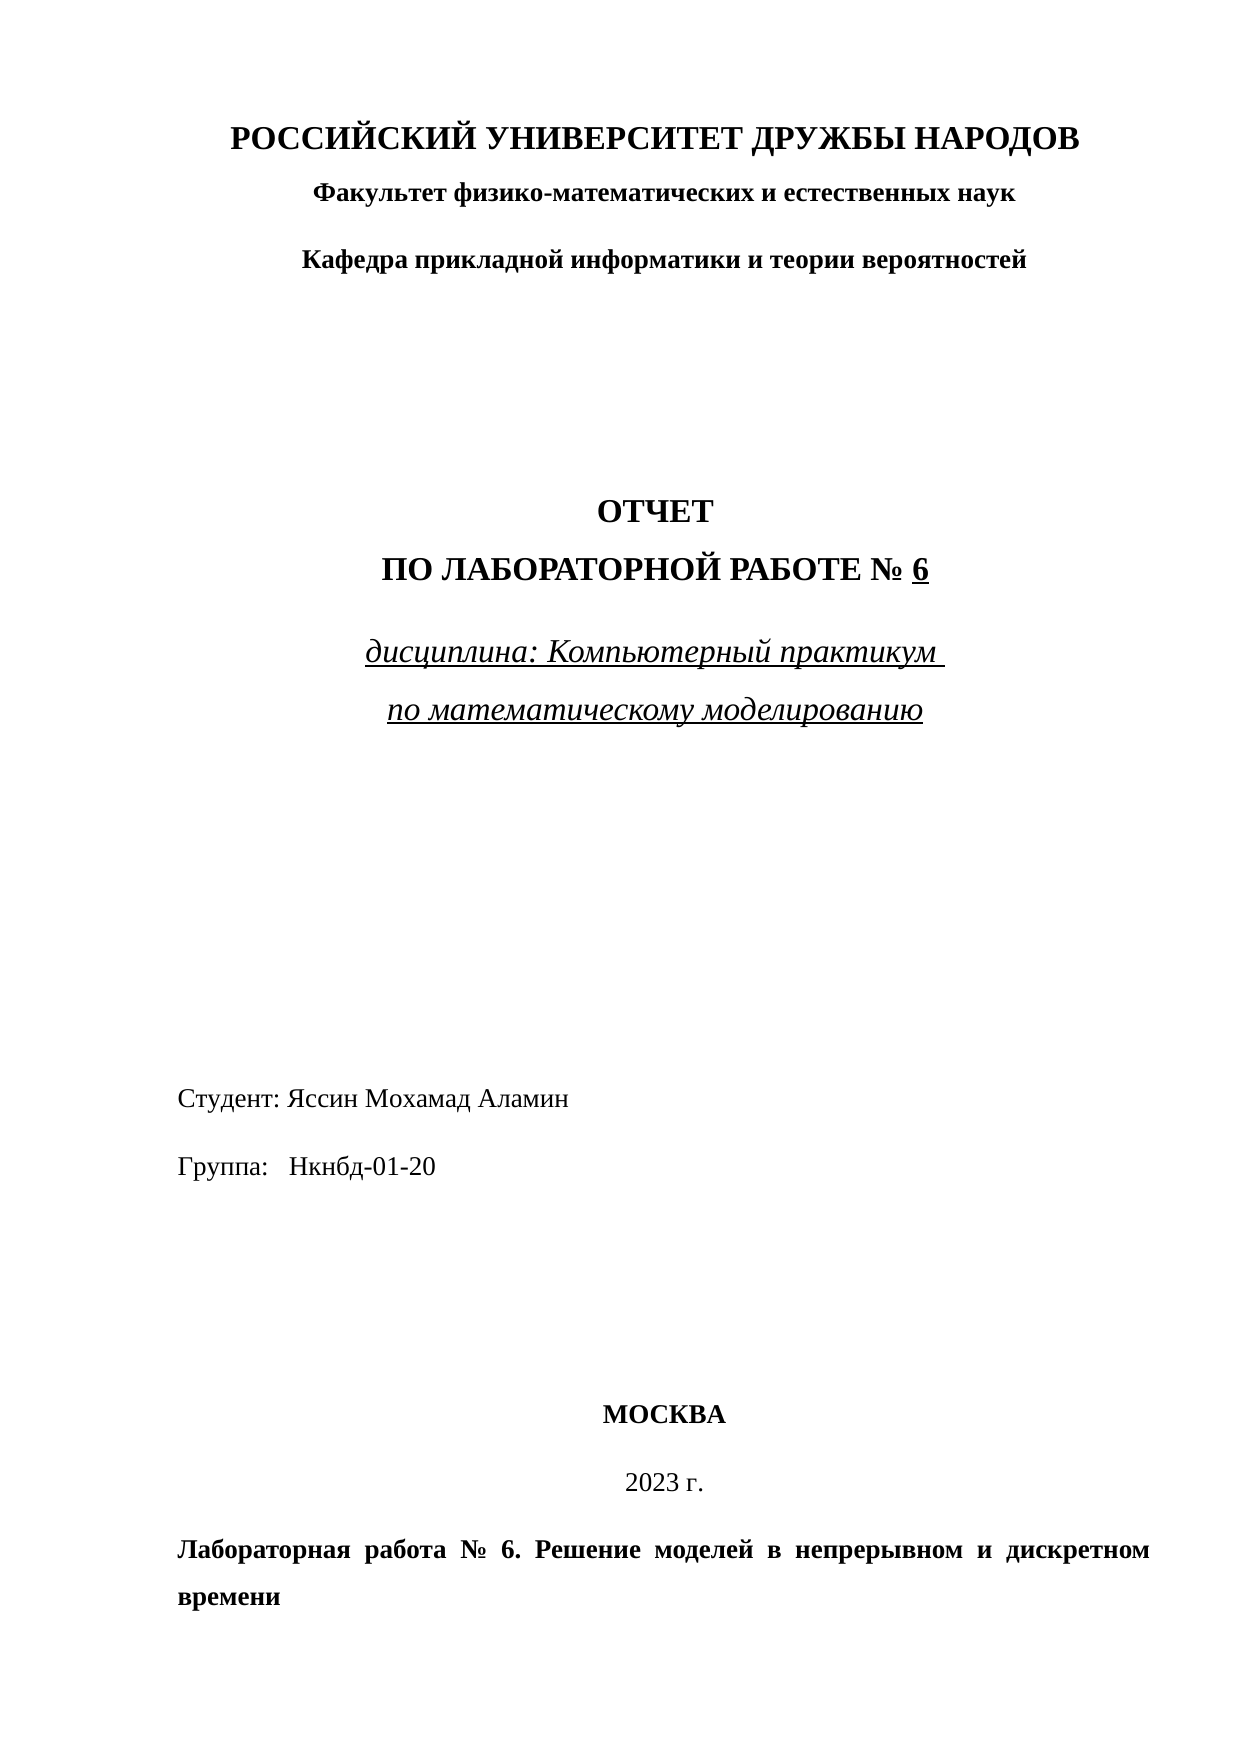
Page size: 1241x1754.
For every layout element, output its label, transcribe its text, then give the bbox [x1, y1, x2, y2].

text Кафедра прикладной информатики и теории вероятностей [177, 243, 1152, 274]
text Группа: Нкнбд-01-20 [177, 1150, 1152, 1181]
text 2023 г. [177, 1466, 1152, 1497]
text ОТЧЕТ [158, 492, 1152, 530]
text Факультет физико-математических и естественных наук [177, 176, 1152, 207]
text по лабораторной работе № 6 [158, 549, 1152, 587]
text Лабораторная работа № 6. Решение моделей в непрерывном и дискретном времени [177, 1533, 1152, 1611]
text РОССИЙСКИЙ УНИВЕРСИТЕТ ДРУЖБЫ НАРОДОВ [158, 118, 1152, 156]
text Студент: Яссин Мохамад Аламин [177, 1082, 1152, 1113]
text МОСКВА [177, 1398, 1152, 1429]
subtitle дисциплина: Компьютерный практикум по математическому моделированию [158, 632, 1152, 727]
